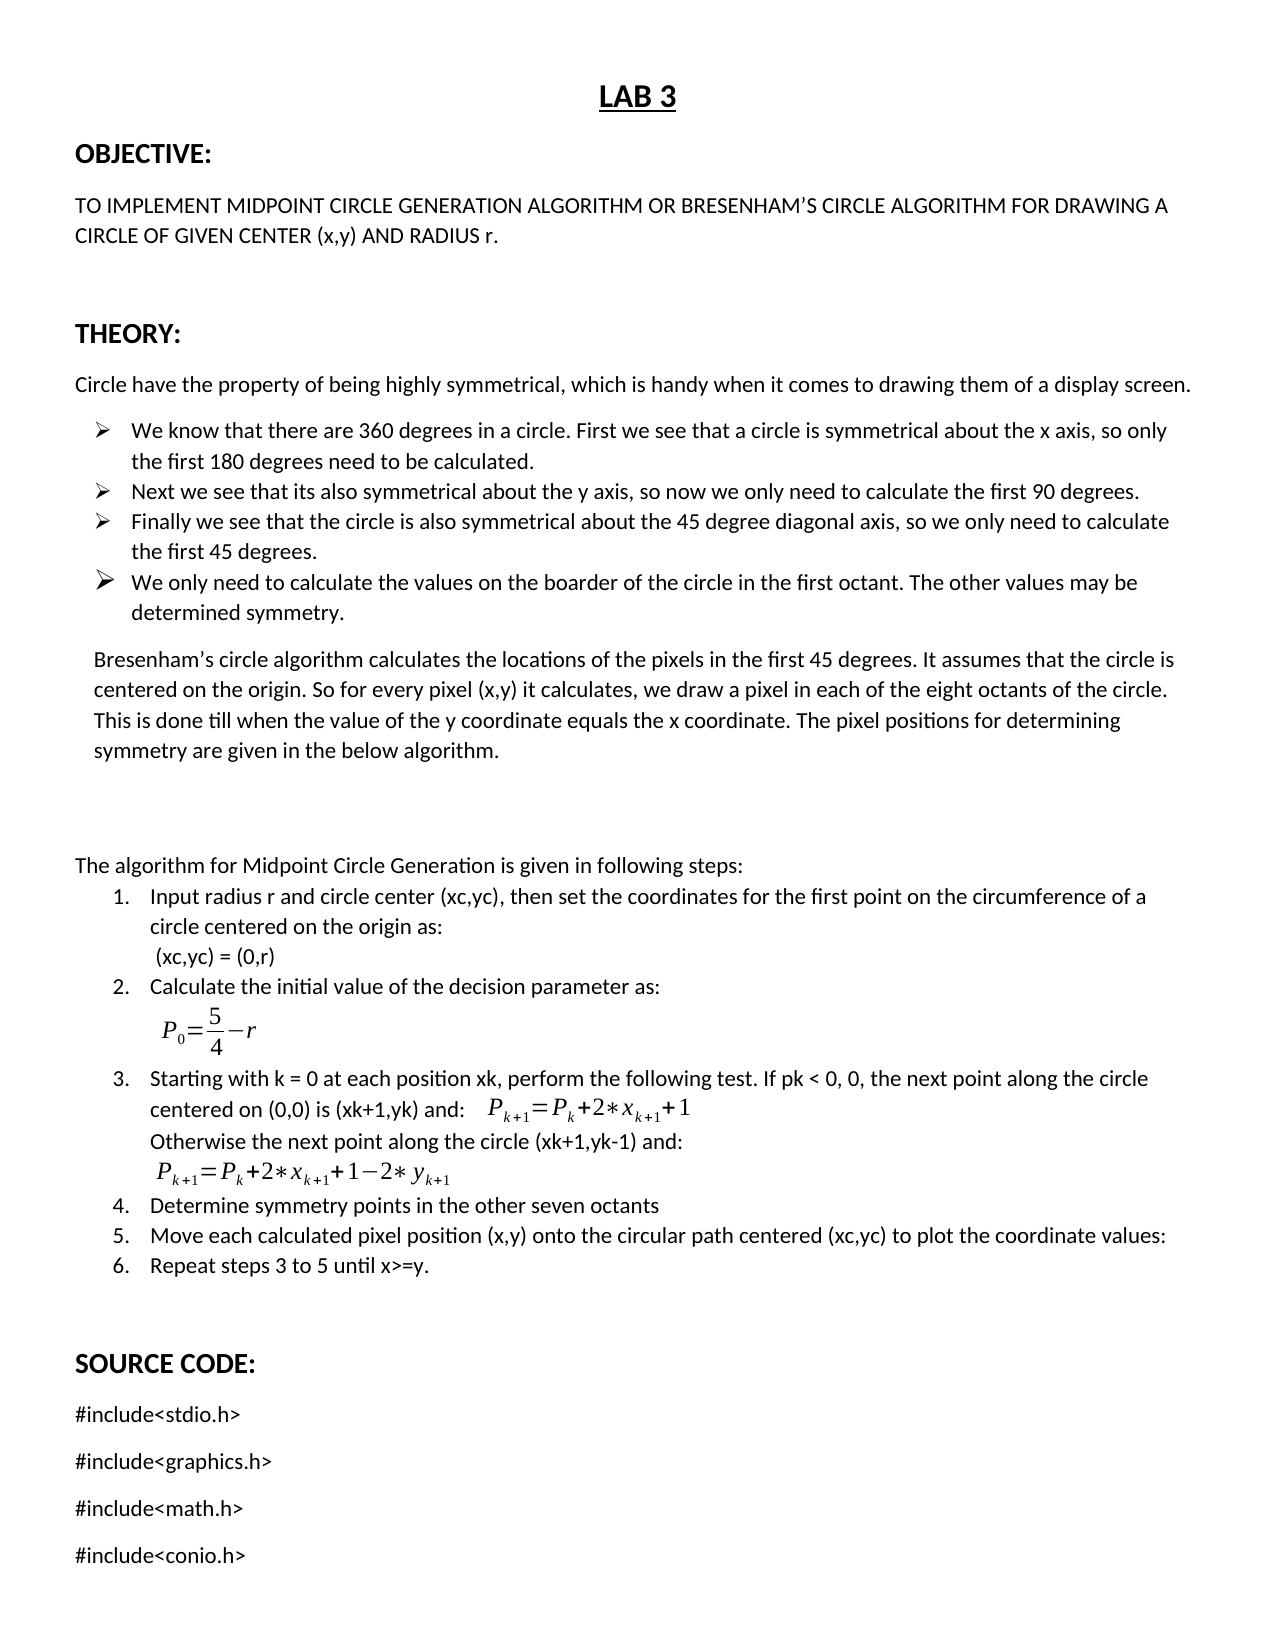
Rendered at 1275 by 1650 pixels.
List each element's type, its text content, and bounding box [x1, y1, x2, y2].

text Bresenham’s circle algorithm calculates the locations of the pixels in the first 45 degrees. It assumes that the circle is centered on the origin. So for every pixel (x,y) it calculates, we draw a pixel in each of the eight octants of the circle. This is done till when the value of the y coordinate equals the x coordinate. The pixel positions for determining symmetry are given in the below algorithm. [94, 645, 1200, 764]
list Repeat steps 3 to 5 until x>=y. [112, 1252, 1200, 1280]
list Finally we see that the circle is also symmetrical about the 45 degree diagonal axis, so we only need to calculate the first 45 degrees. [94, 507, 1200, 566]
list We know that there are 360 degrees in a circle. First we see that a circle is symmetrical about the x axis, so only the first 180 degrees need to be calculated. [94, 417, 1200, 475]
text #include<math.h> [75, 1494, 1200, 1522]
text #include<stdio.h> [75, 1401, 1200, 1428]
text THEORY: [75, 315, 1200, 350]
list Next we see that its also symmetrical about the y axis, so now we only need to calculate the first 90 degrees. [94, 477, 1200, 505]
text #include<conio.h> [75, 1541, 1200, 1569]
text SOURCE CODE: [75, 1345, 1200, 1381]
text TO IMPLEMENT MIDPOINT CIRCLE GENERATION ALGORITHM OR BRESENHAM’S CIRCLE ALGORITHM FOR DRAWING A CIRCLE OF GIVEN CENTER (x,y) AND RADIUS r. [75, 191, 1200, 249]
text OBJECTIVE: [75, 136, 1200, 171]
text Circle have the property of being highly symmetrical, which is handy when it comes to drawing them of a display screen. [75, 370, 1200, 398]
list Otherwise the next point along the circle (xk+1,yk-1) and: [150, 1127, 1200, 1156]
list Determine symmetry points in the other seven octants [112, 1191, 1200, 1219]
list Starting with k = 0 at each position xk, perform the following test. If pk < 0, 0, the next point along the circle centered on (0,0) is (xk+1,yk) and: [112, 1064, 1200, 1125]
list Calculate the initial value of the decision parameter as: [112, 972, 1200, 1000]
text LAB 3 [75, 75, 1200, 116]
list The algorithm for Midpoint Circle Generation is given in following steps: [75, 852, 1200, 879]
list Move each calculated pixel position (x,y) onto the circular path centered (xc,yc) to plot the coordinate values: [112, 1221, 1200, 1249]
list (xc,yc) = (0,r) [150, 942, 1200, 970]
text #include<graphics.h> [75, 1447, 1200, 1475]
list Input radius r and circle center (xc,yc), then set the coordinates for the first point on the circumference of a circle centered on the origin as: [112, 882, 1200, 940]
list We only need to calculate the values on the boarder of the circle in the first octant. The other values may be determined symmetry. [94, 568, 1200, 627]
